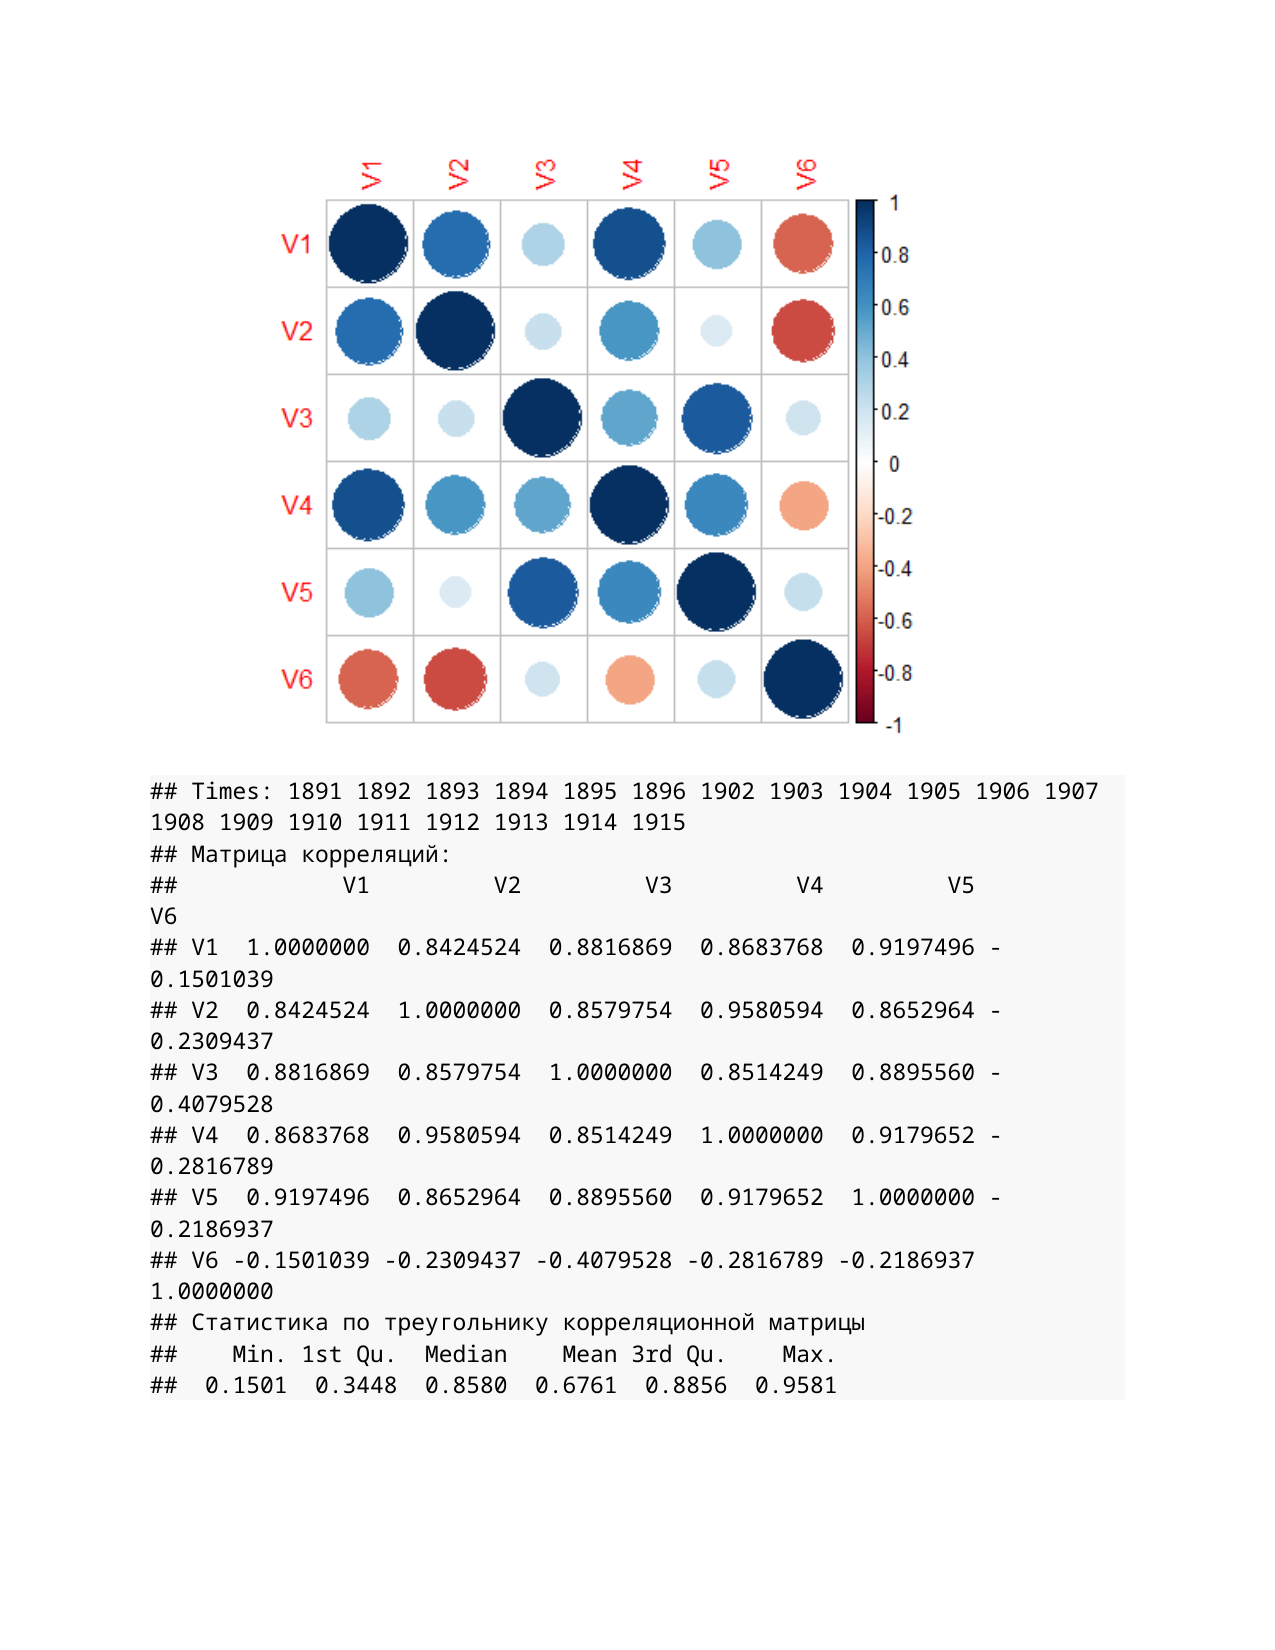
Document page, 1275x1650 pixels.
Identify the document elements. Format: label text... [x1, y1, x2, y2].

text ## Times: 1891 1892 1893 1894 1895 1896 1902 1903 1904 1905 1906 1907 1908 1909 1910 1911 1912 1913 1914 1915 ## Матрица корреляций: ## V1 V2 V3 V4 V5 V6 ## V1 1.0000000 0.8424524 0.8816869 0.8683768 0.9197496 -0.1501039 ## V2 0.8424524 1.0000000 0.8579754 0.9580594 0.8652964 -0.2309437 ## V3 0.8816869 0.8579754 1.0000000 0.8514249 0.8895560 -0.4079528 ## V4 0.8683768 0.9580594 0.8514249 1.0000000 0.9179652 -0.2816789 ## V5 0.9197496 0.8652964 0.8895560 0.9179652 1.0000000 -0.2186937 ## V6 -0.1501039 -0.2309437 -0.4079528 -0.2816789 -0.2186937 1.0000000 ## Статистика по треугольнику корреляционной матрицы ## Min. 1st Qu. Median Mean 3rd Qu. Max. ## 0.1501 0.3448 0.8580 0.6761 0.8856 0.9581 [150, 775, 1125, 1400]
picture [168, 150, 927, 757]
